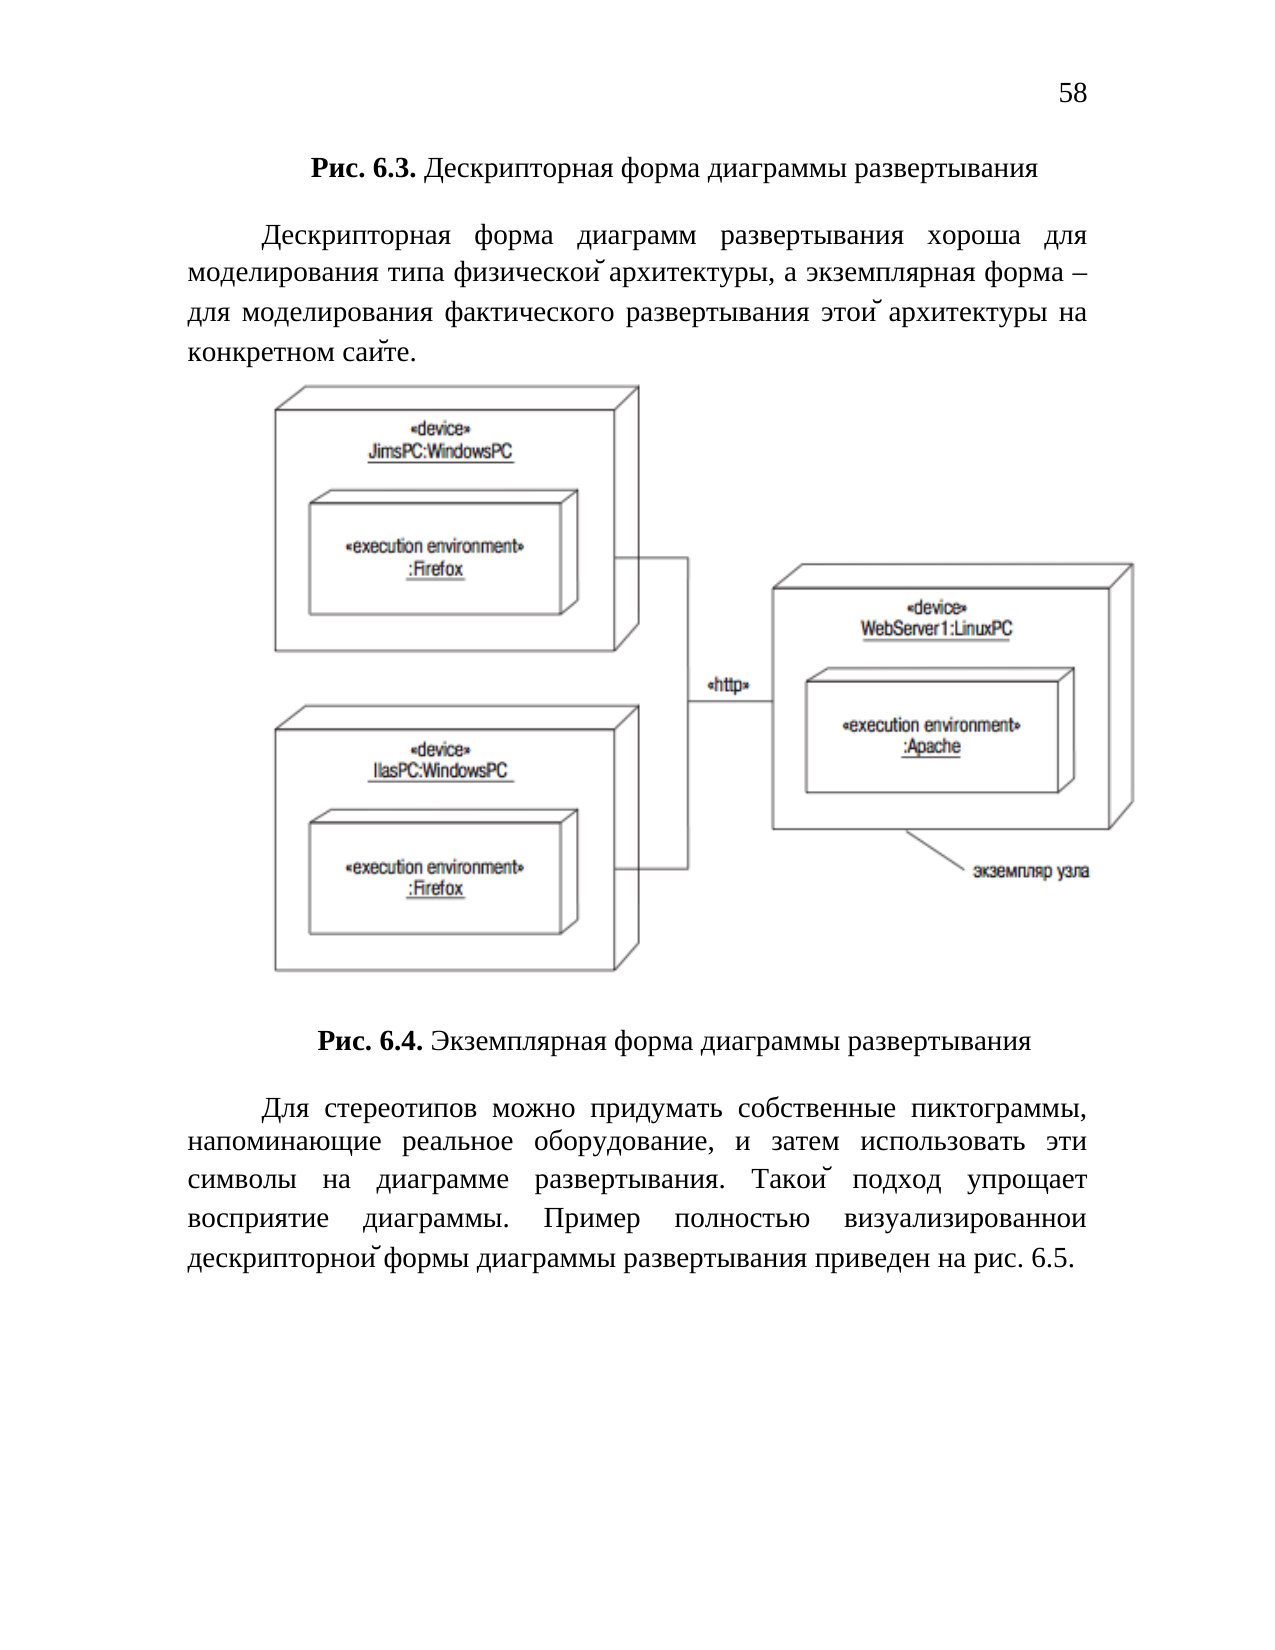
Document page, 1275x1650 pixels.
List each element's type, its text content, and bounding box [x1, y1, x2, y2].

text Для стереотипов можно придумать собственные пиктограммы, напоминающие реальное оборудование, и затем использовать эти символы на диаграмме развертывания. Такой подход упрощает восприятие диаграммы. Пример полностью визуализированной дескрипторной формы диаграммы развертывания приведен на рис. 6.5. [187, 1090, 1087, 1276]
text Дескрипторная форма диаграмм развертывания хороша для моделирования типа физической архитектуры, а экземплярная форма – для моделирования фактического развертывания этой архитектуры на конкретном сайте. [187, 217, 1087, 370]
text Рис. 6.4. Экземплярная форма диаграммы развертывания [187, 1023, 1087, 1056]
text Рис. 6.3. Дескрипторная форма диаграммы развертывания [187, 150, 1087, 183]
picture [261, 369, 1154, 990]
